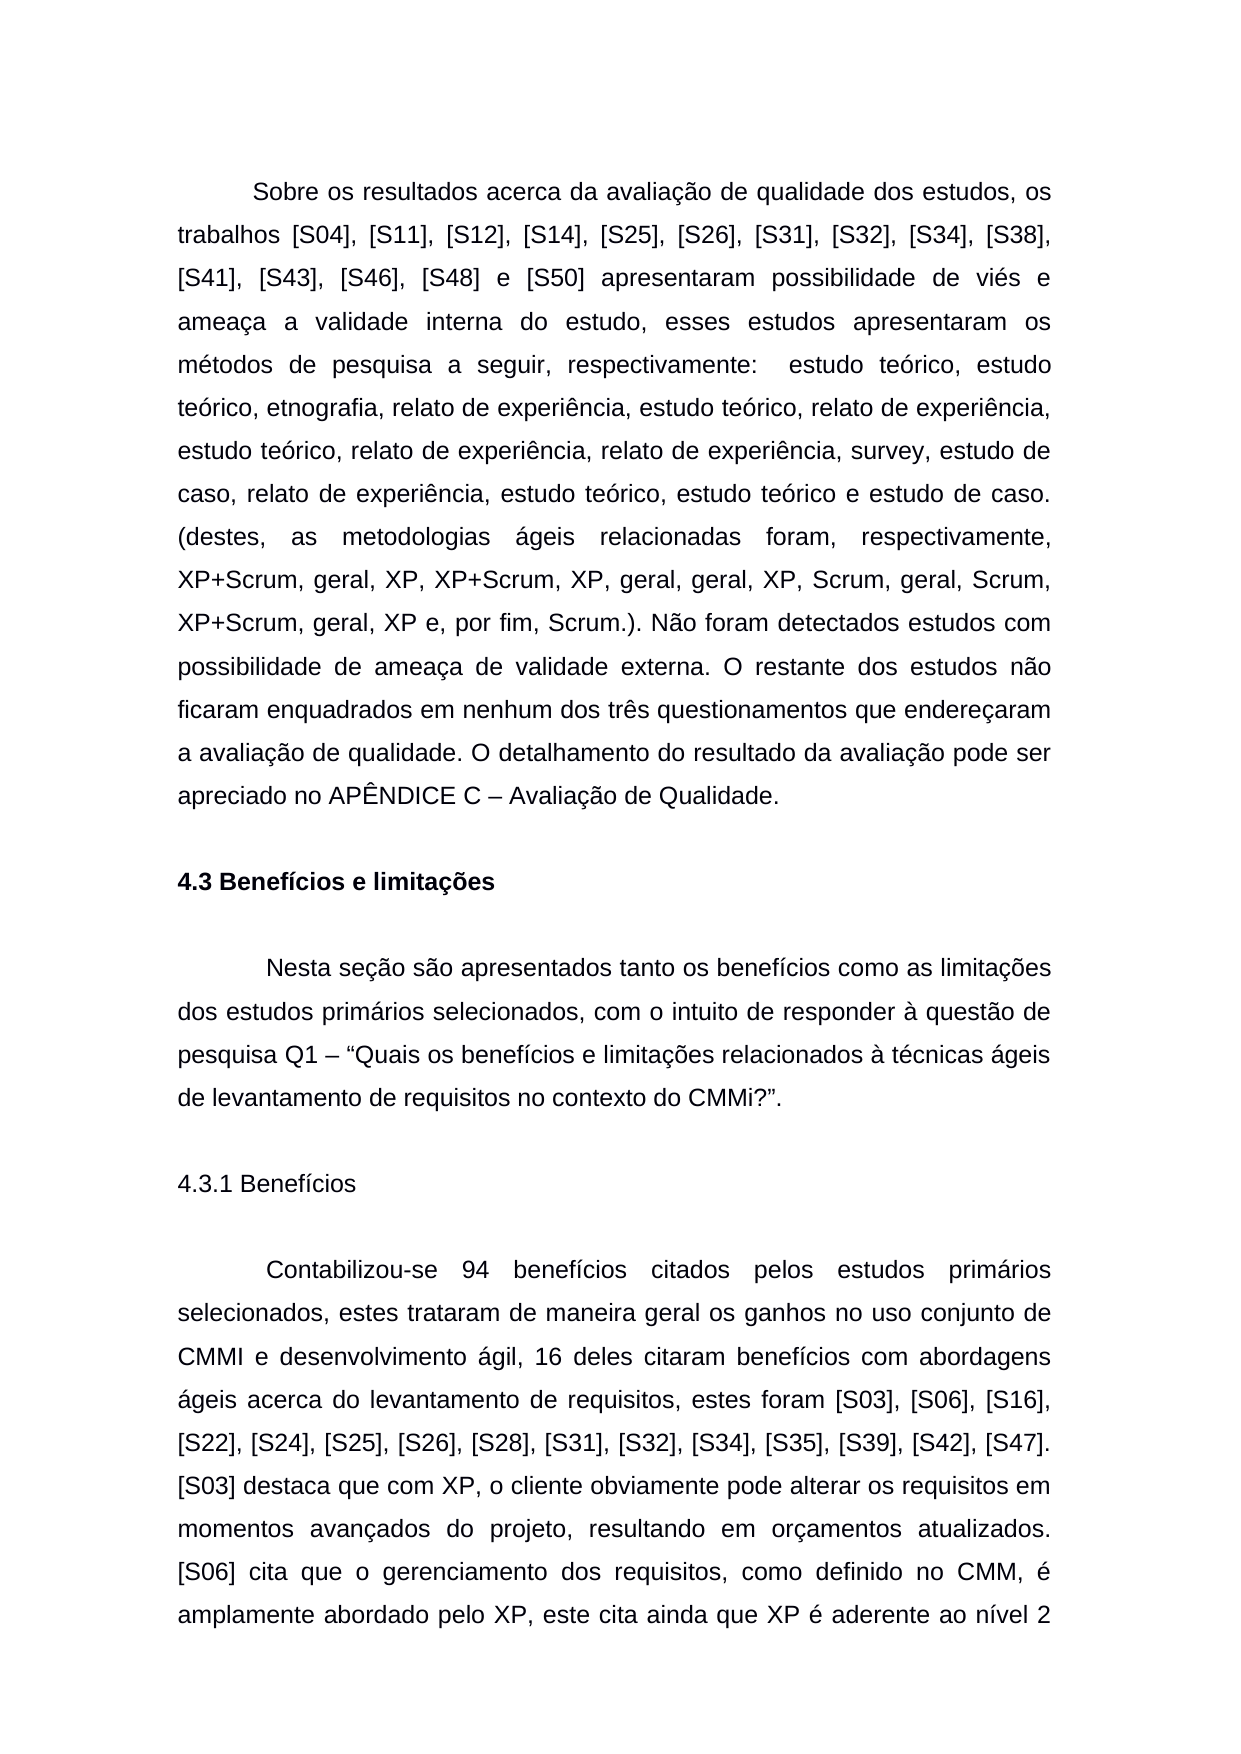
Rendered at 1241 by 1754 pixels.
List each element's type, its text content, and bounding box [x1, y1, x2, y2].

text 4.3 Benefícios e limitações [177, 867, 1053, 896]
text Sobre os resultados acerca da avaliação de qualidade dos estudos, os trabalhos [S04], [S11], [S12], [S14], [S25], [S26], [S31], [S32], [S34], [S38], [S41], [S43], [S46], [S48] e [S50] apresentaram possibilidade de viés e ameaça a validade interna do estudo, esses estudos apresentaram os métodos de pesquisa a seguir, respectivamente: estudo teórico, estudo teórico, etnografia, relato de experiência, estudo teórico, relato de experiência, estudo teórico, relato de experiência, relato de experiência, survey, estudo de caso, relato de experiência, estudo teórico, estudo teórico e estudo de caso. (destes, as metodologias ágeis relacionadas foram, respectivamente, XP+Scrum, geral, XP, XP+Scrum, XP, geral, geral, XP, Scrum, geral, Scrum, XP+Scrum, geral, XP e, por fim, Scrum.). Não foram detectados estudos com possibilidade de ameaça de validade externa. O restante dos estudos não ficaram enquadrados em nenhum dos três questionamentos que endereçaram a avaliação de qualidade. O detalhamento do resultado da avaliação pode ser apreciado no APÊNDICE C – Avaliação de Qualidade. [177, 177, 1053, 810]
text 4.3.1 Benefícios [177, 1169, 1053, 1198]
text Nesta seção são apresentados tanto os benefícios como as limitações dos estudos primários selecionados, com o intuito de responder à questão de pesquisa Q1 – “Quais os benefícios e limitações relacionados à técnicas ágeis de levantamento de requisitos no contexto do CMMi?”. [177, 953, 1053, 1112]
